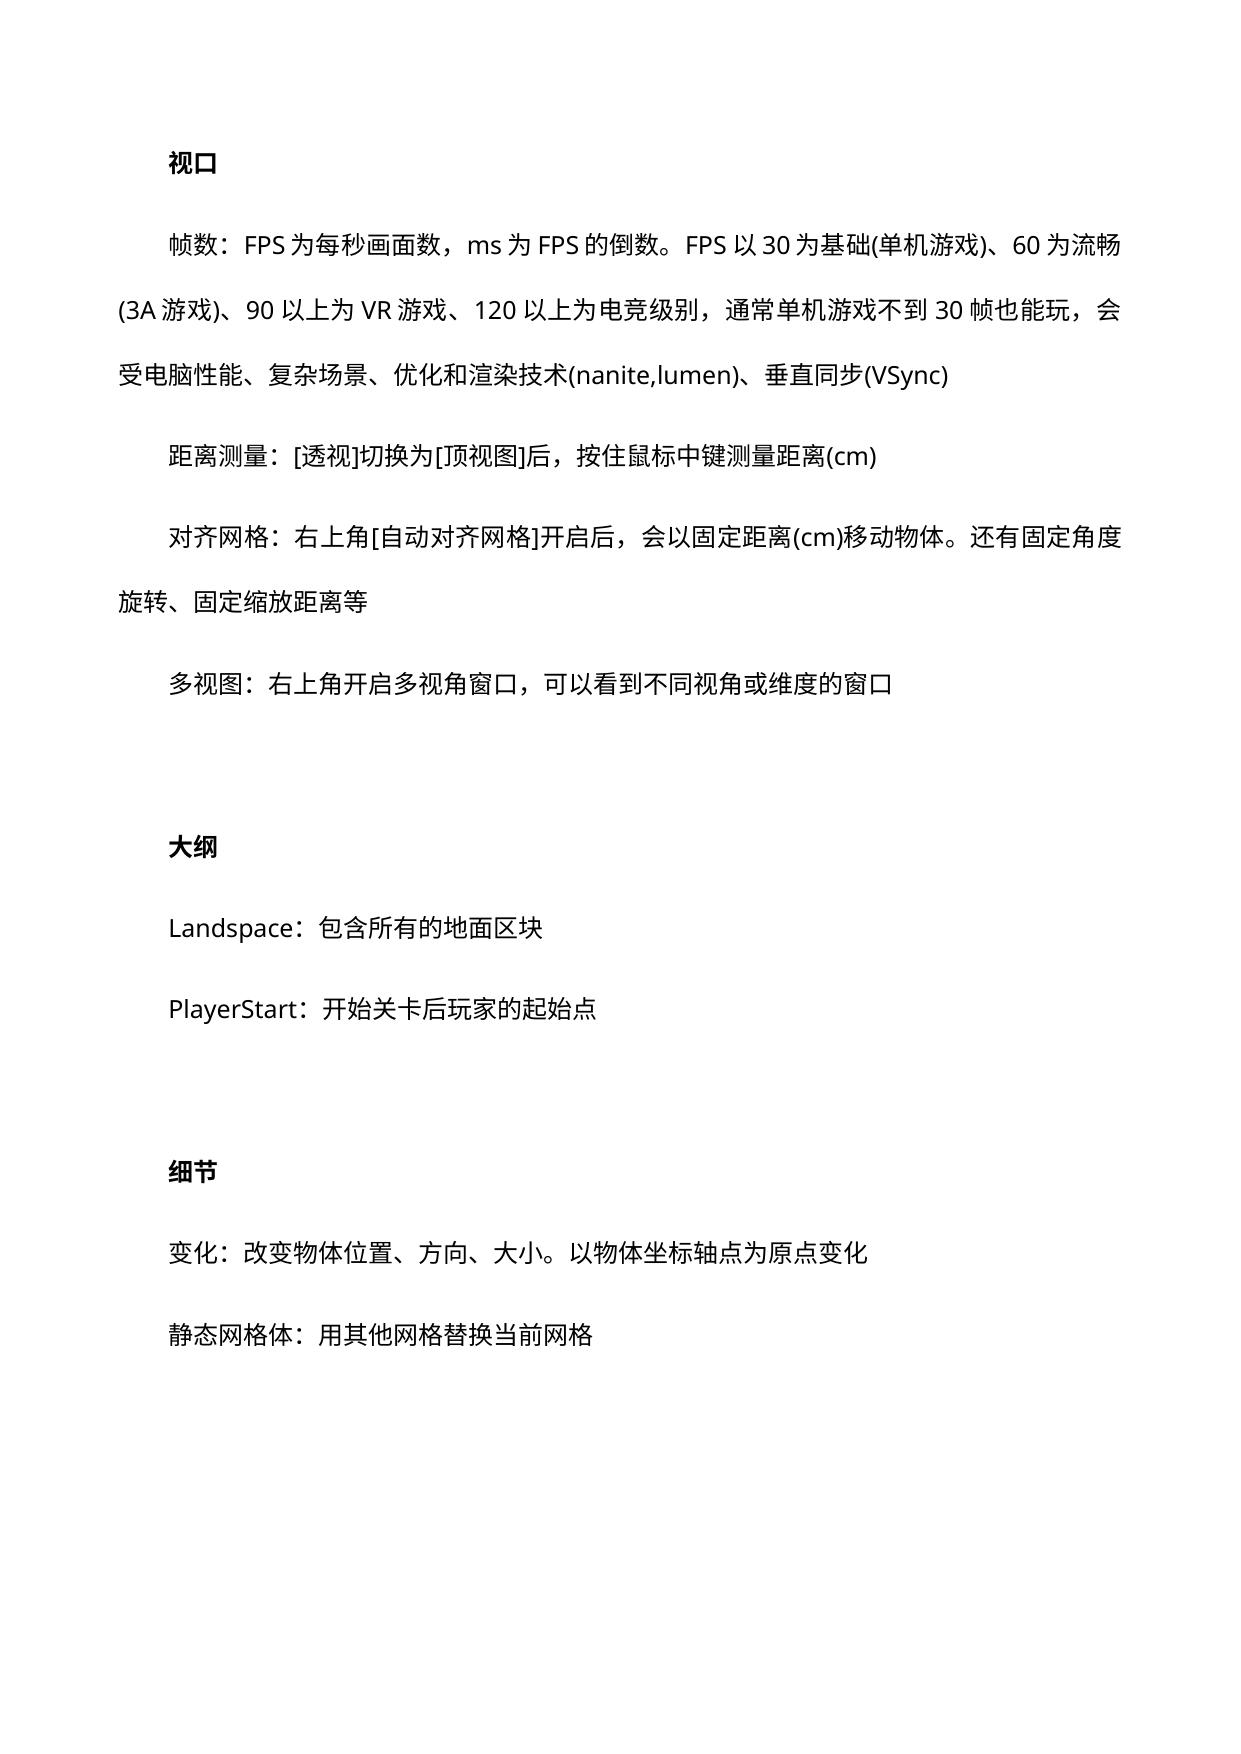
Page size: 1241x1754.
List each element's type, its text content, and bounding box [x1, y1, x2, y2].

list 多视图：右上角开启多视角窗口，可以看到不同视角或维度的窗口 [118, 650, 1122, 715]
list 视口 [118, 129, 1122, 194]
list 大纲 [118, 813, 1122, 878]
list 距离测量：[透视]切换为[顶视图]后，按住鼠标中键测量距离(cm) [118, 422, 1122, 487]
list 细节 [118, 1138, 1122, 1203]
list 静态网格体：用其他网格替换当前网格 [118, 1301, 1122, 1366]
list PlayerStart：开始关卡后玩家的起始点 [118, 975, 1122, 1040]
list 对齐网格：右上角[自动对齐网格]开启后，会以固定距离(cm)移动物体。还有固定角度旋转、固定缩放距离等 [118, 503, 1122, 633]
list 变化：改变物体位置、方向、大小。以物体坐标轴点为原点变化 [118, 1219, 1122, 1284]
list 帧数：FPS为每秒画面数，ms为FPS的倒数。FPS以30为基础(单机游戏)、60为流畅(3A游戏)、90以上为VR游戏、120以上为电竞级别，通常单机游戏不到30帧也能玩，会受电脑性能、复杂场景、优化和渲染技术(nanite,lumen)、垂直同步(VSync) [118, 211, 1122, 406]
list Landspace：包含所有的地面区块 [118, 894, 1122, 959]
